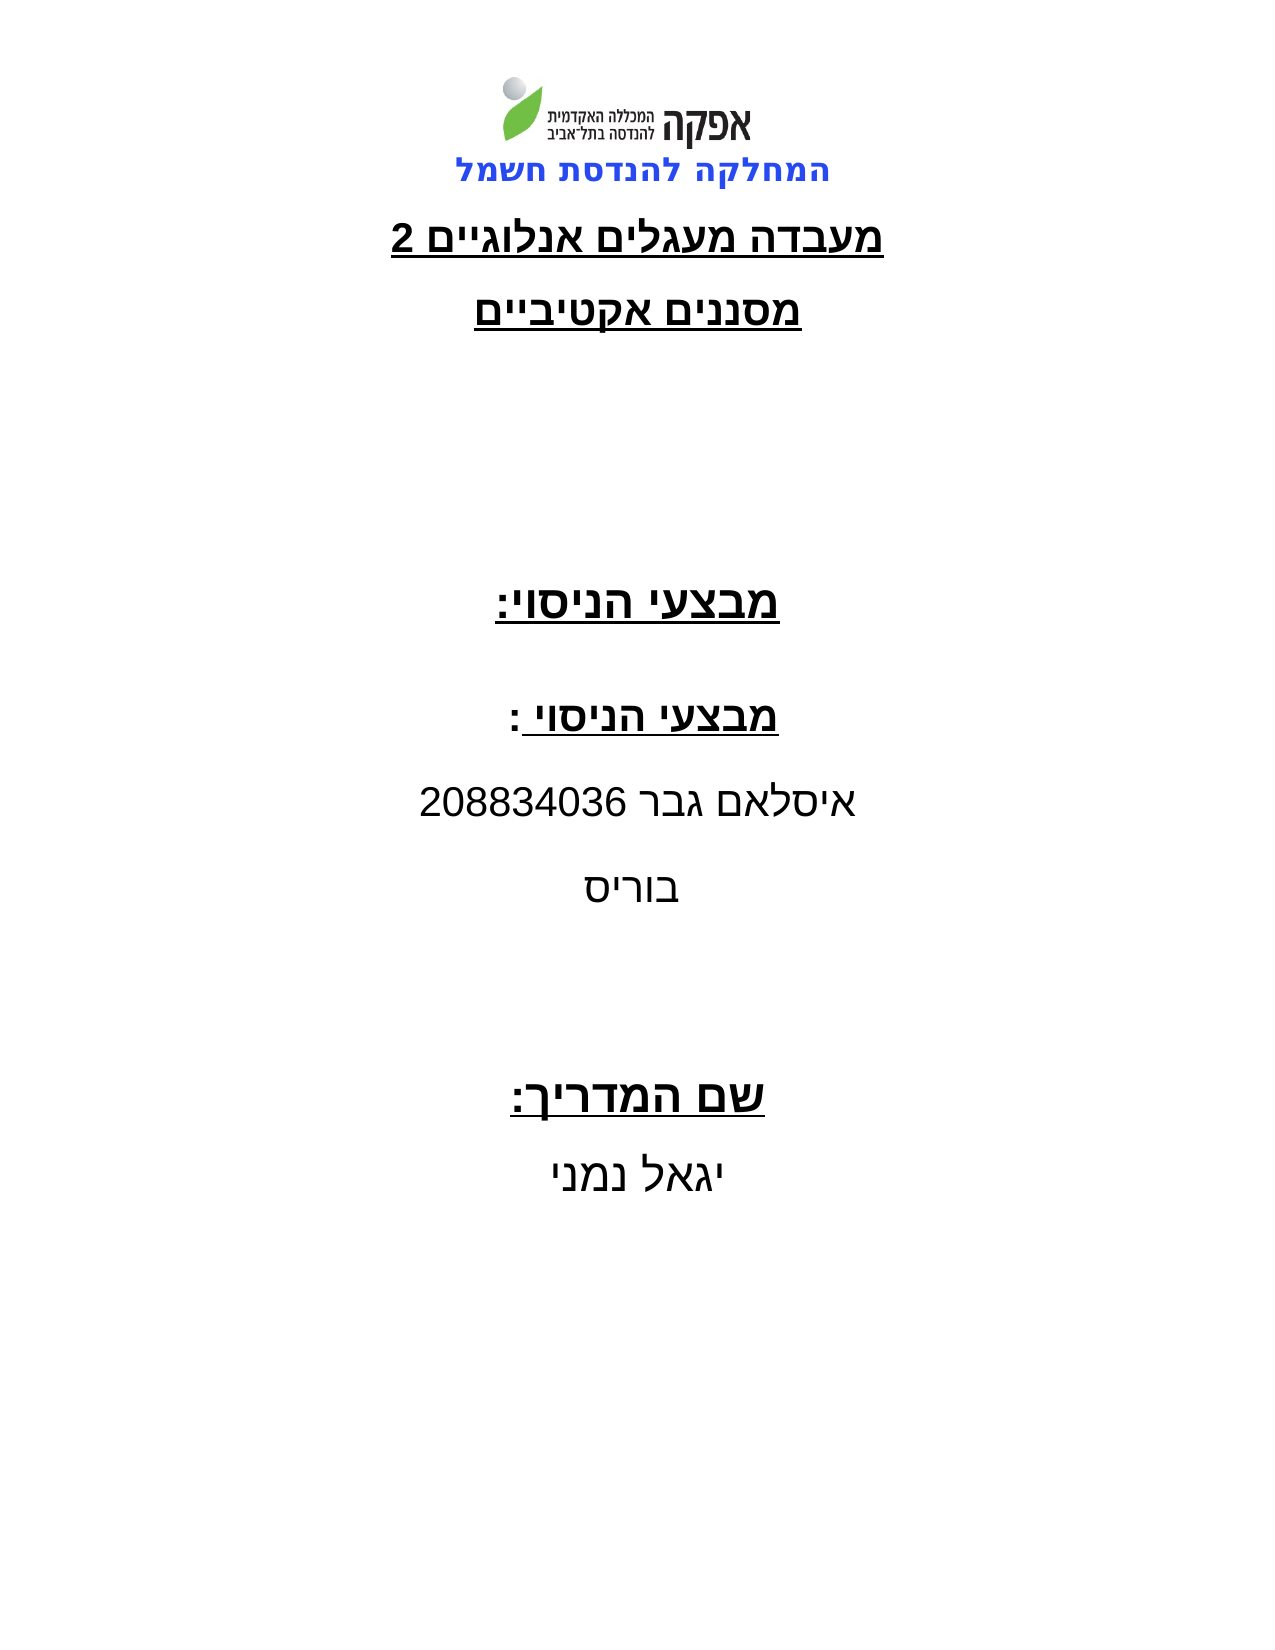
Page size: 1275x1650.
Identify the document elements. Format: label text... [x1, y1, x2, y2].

subtitle מעבדה מעגלים אנלוגיים 2 [150, 214, 1125, 262]
text מבצעי הניסוי : [150, 692, 1125, 740]
text בוריס [150, 863, 1125, 911]
text מבצעי הניסוי: [150, 576, 1125, 628]
picture [502, 77, 750, 149]
text שם המדריך: [150, 1069, 1125, 1122]
text יגאל נמני [150, 1148, 1125, 1201]
text איסלאם גבר 208834036 [150, 778, 1125, 826]
subtitle מסננים אקטיביים [150, 287, 1125, 335]
text המחלקה להנדסת חשמל [150, 150, 1125, 189]
